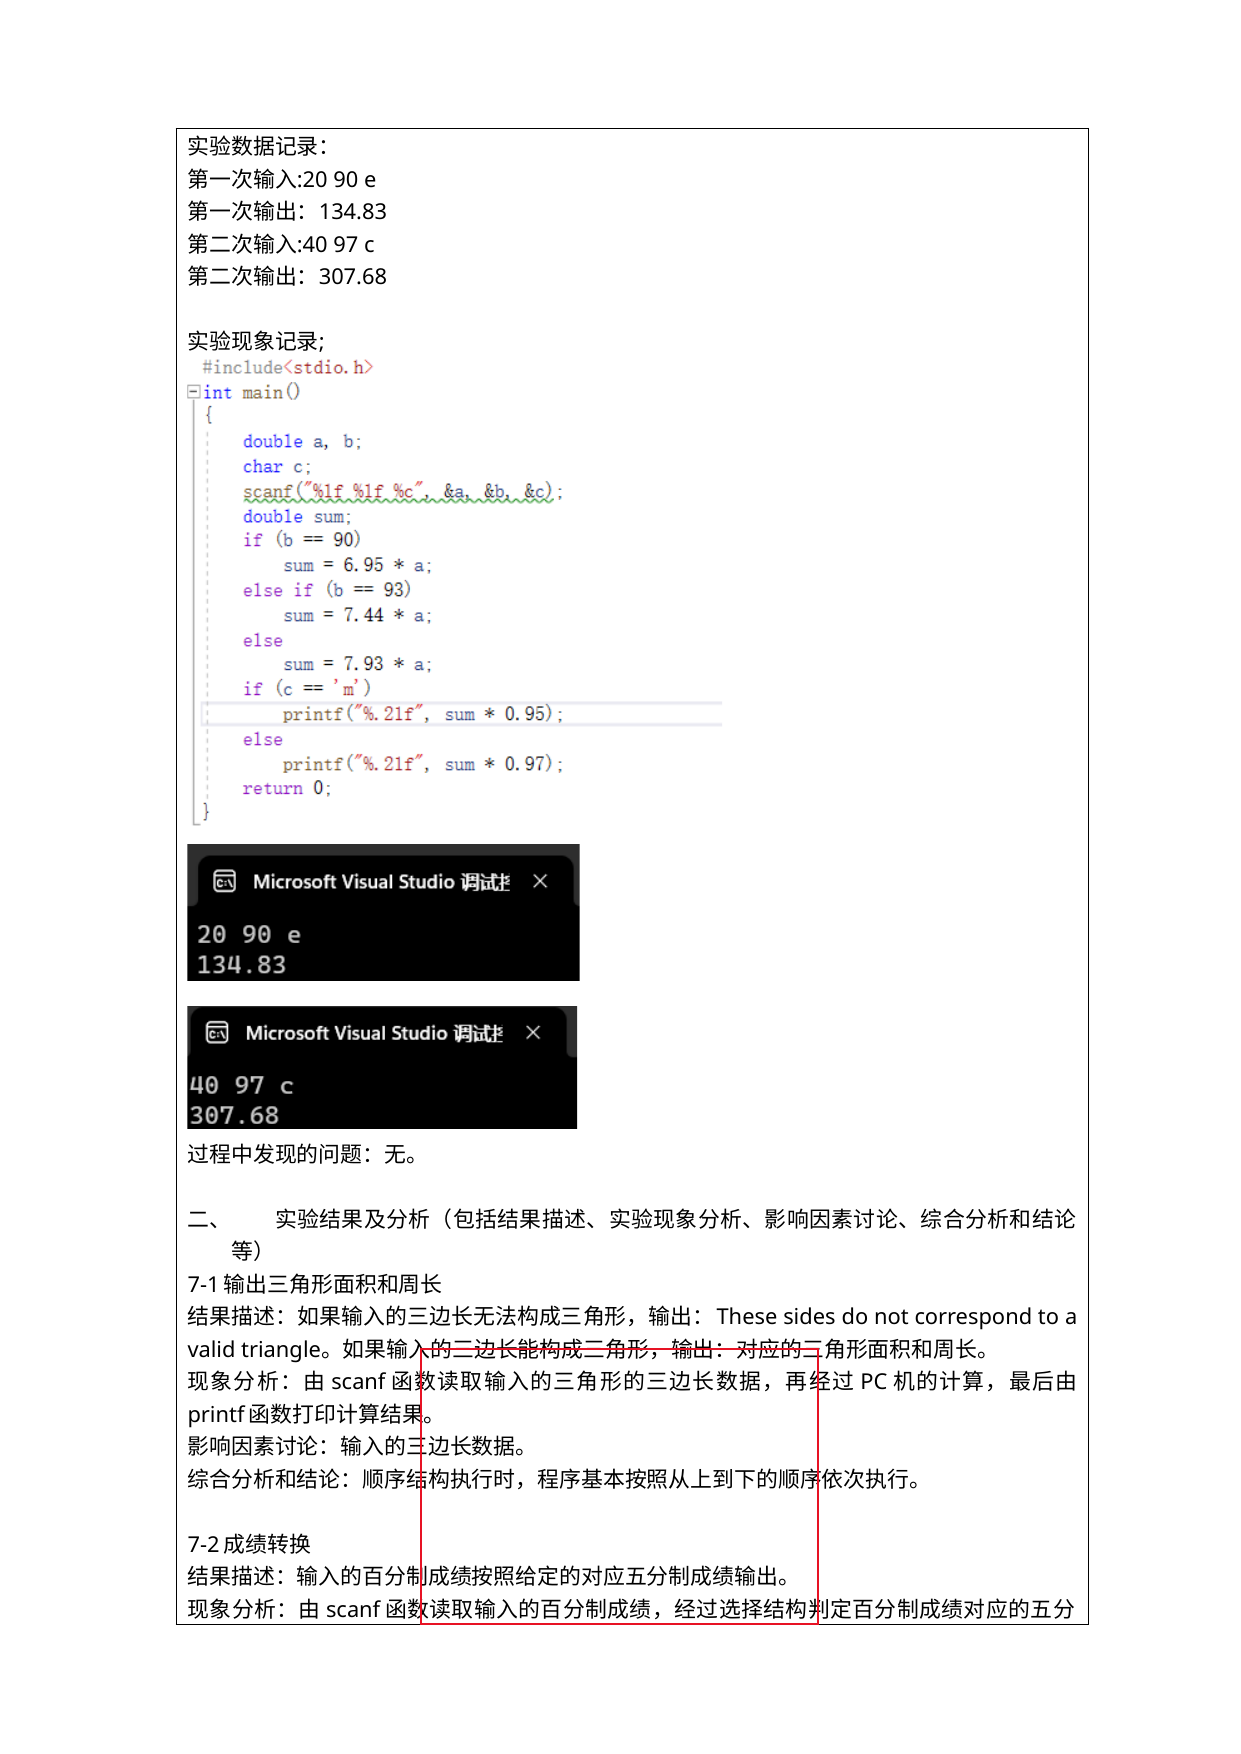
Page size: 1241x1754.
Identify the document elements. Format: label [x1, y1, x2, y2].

picture [187, 1006, 578, 1129]
picture [187, 843, 580, 981]
table_header [177, 129, 1088, 1624]
picture [187, 356, 723, 828]
